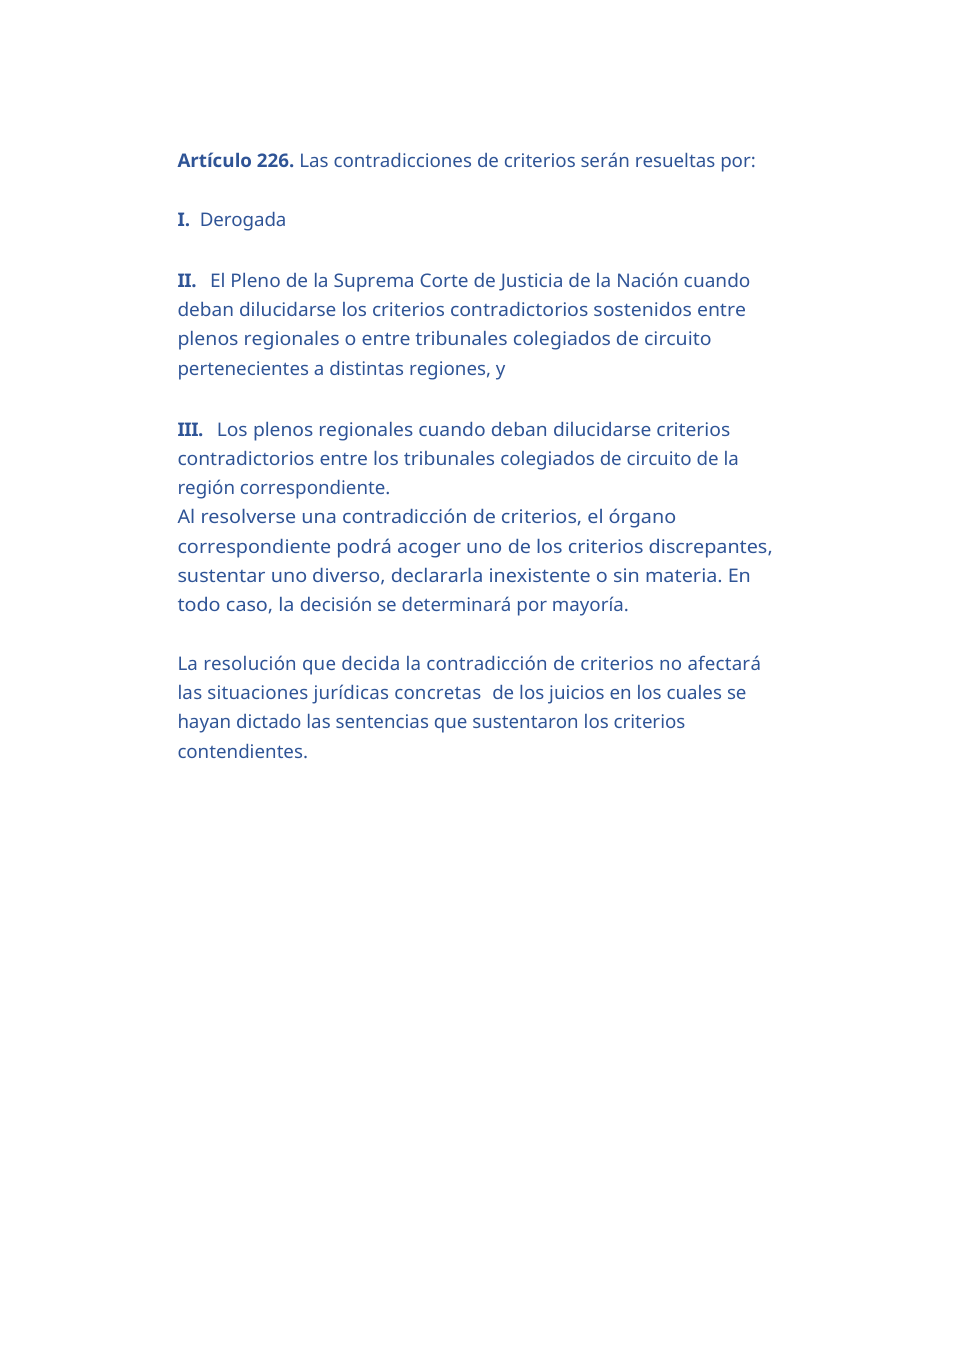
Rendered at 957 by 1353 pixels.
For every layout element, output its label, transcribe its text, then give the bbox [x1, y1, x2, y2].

text I. Derogada [177, 206, 779, 232]
text Artículo 226. Las contradicciones de criterios serán resueltas por: [177, 148, 779, 173]
text La resolución que decida la contradicción de criterios no afectará las situaciones jurídicas concretas de los juicios en los cuales se hayan dictado las sentencias que sustentaron los criterios contendientes. [177, 650, 779, 763]
text II. El Pleno de la Suprema Corte de Justicia de la Nación cuando deban dilucidarse los criterios contradictorios sostenidos entre plenos regionales o entre tribunales colegiados de circuito pertenecientes a distintas regiones, y [177, 267, 779, 381]
text Al resolverse una contradicción de criterios, el órgano correspondiente podrá acoger uno de los criterios discrepantes, sustentar uno diverso, declararla inexistente o sin materia. En todo caso, la decisión se determinará por mayoría. [177, 504, 779, 617]
text III. Los plenos regionales cuando deban dilucidarse criterios contradictorios entre los tribunales colegiados de circuito de la región correspondiente. [177, 416, 779, 500]
